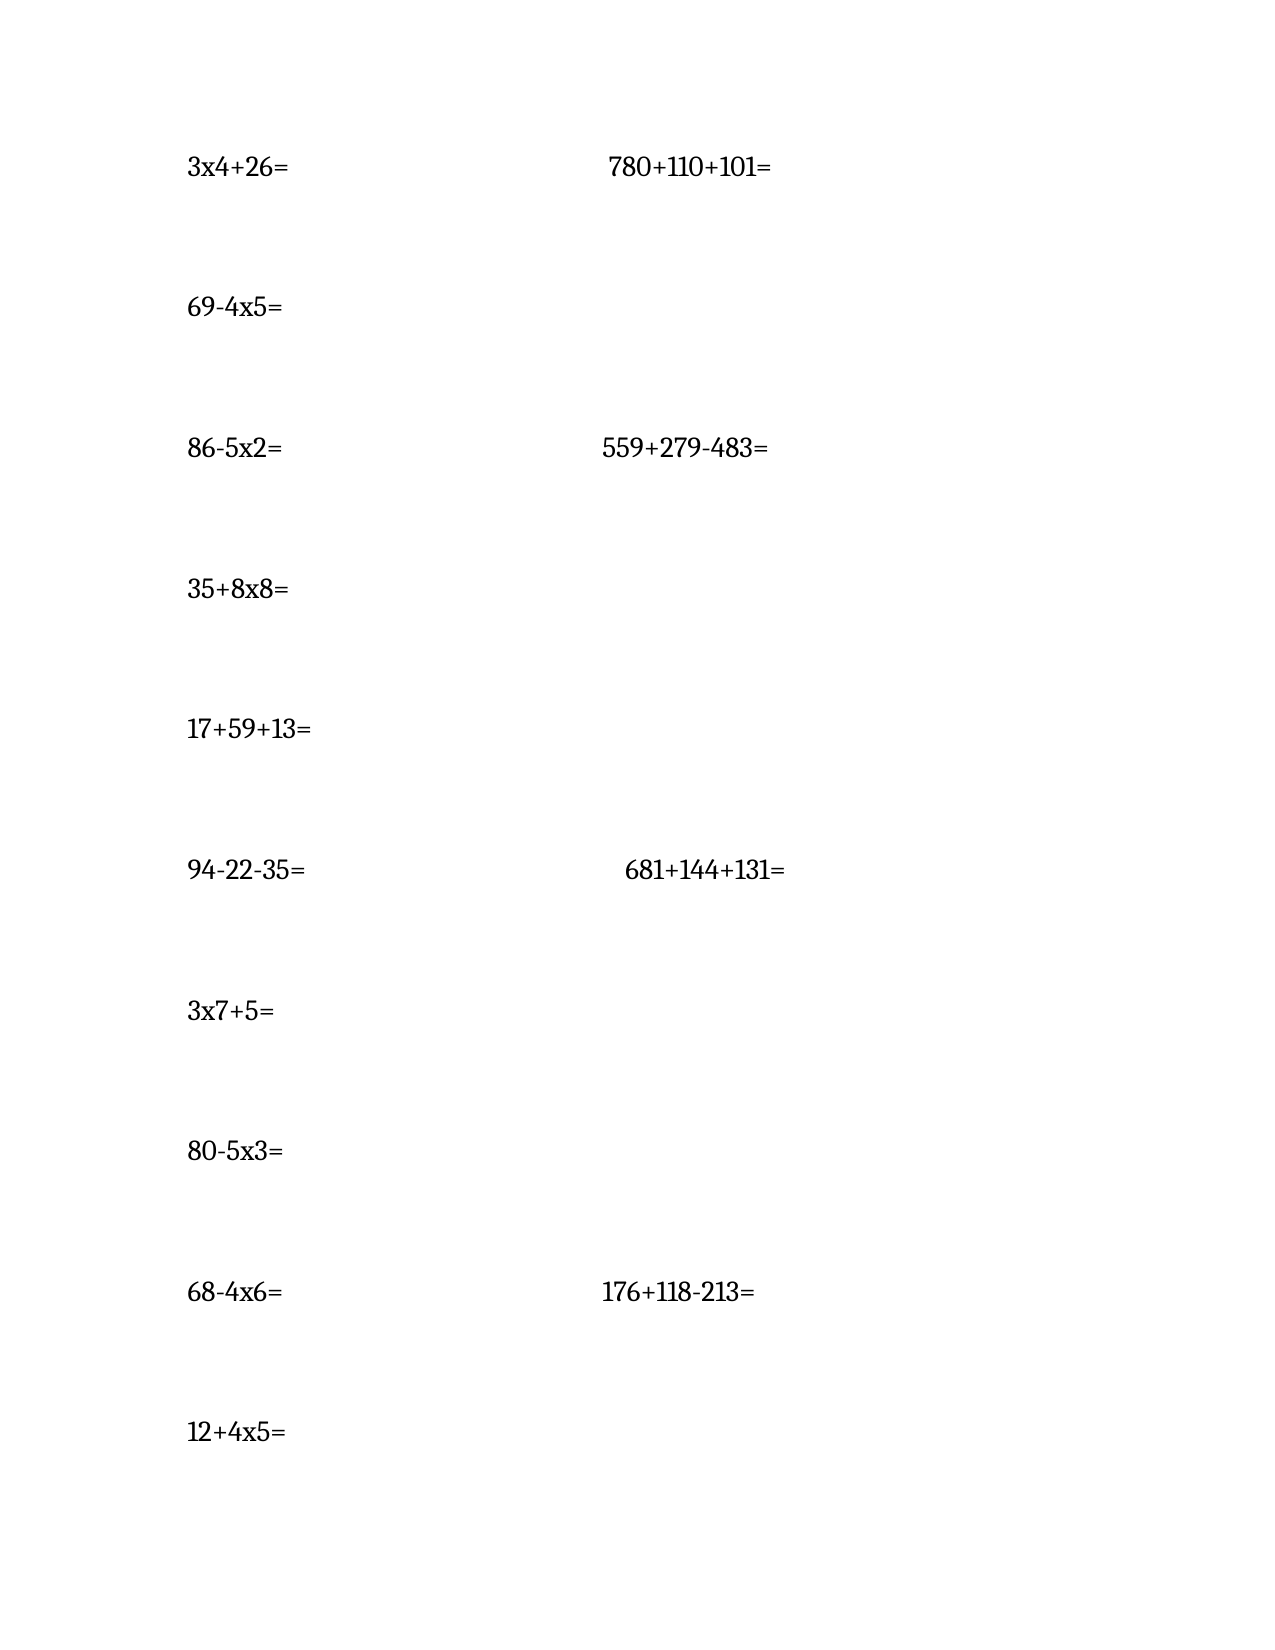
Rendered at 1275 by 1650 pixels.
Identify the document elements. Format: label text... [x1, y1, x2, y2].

text 35+8x8= [187, 572, 1087, 605]
text 68-4x6= 176+118-213= [187, 1275, 1087, 1308]
text 17+59+13= [187, 712, 1087, 746]
text 3x4+26= 780+110+101= [187, 150, 1087, 183]
text 12+4x5= [187, 1416, 1087, 1449]
text 86-5x2= 559+279-483= [187, 431, 1087, 465]
text 80-5x3= [187, 1134, 1087, 1168]
text 69-4x5= [187, 291, 1087, 324]
text 94-22-35= 681+144+131= [187, 853, 1087, 887]
text 3x7+5= [187, 994, 1087, 1027]
